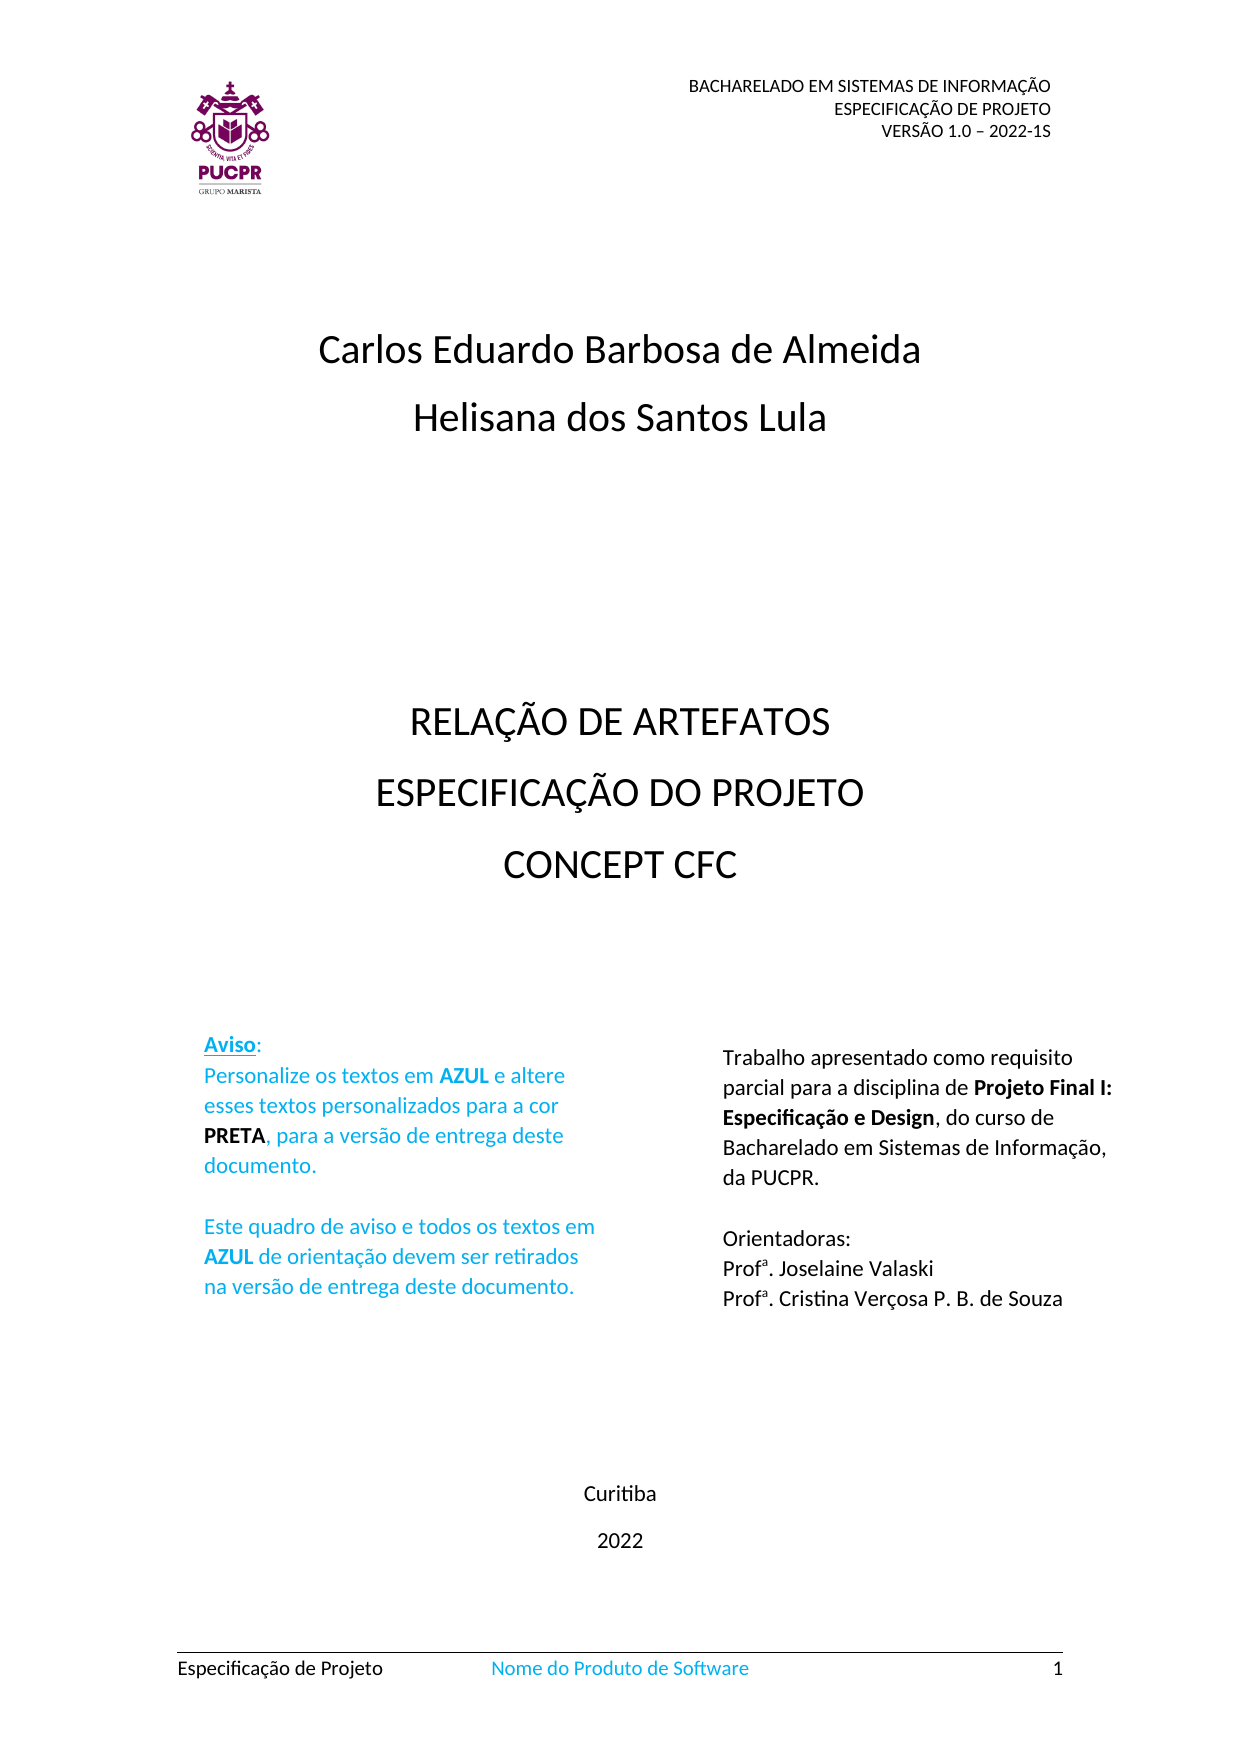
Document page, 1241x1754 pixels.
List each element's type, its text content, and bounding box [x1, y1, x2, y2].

text Curitiba [177, 1479, 1063, 1507]
text Helisana dos Santos Lula [177, 391, 1063, 441]
text 2022 [177, 1526, 1063, 1554]
text Carlos Eduardo Barbosa de Almeida [177, 323, 1063, 374]
text ESPECIFICAÇÃO DO PROJETO [177, 766, 1063, 817]
picture [188, 73, 271, 202]
text CONCEPT CFC [177, 838, 1063, 889]
text RELAÇÃO DE ARTEFATOS [177, 695, 1063, 746]
